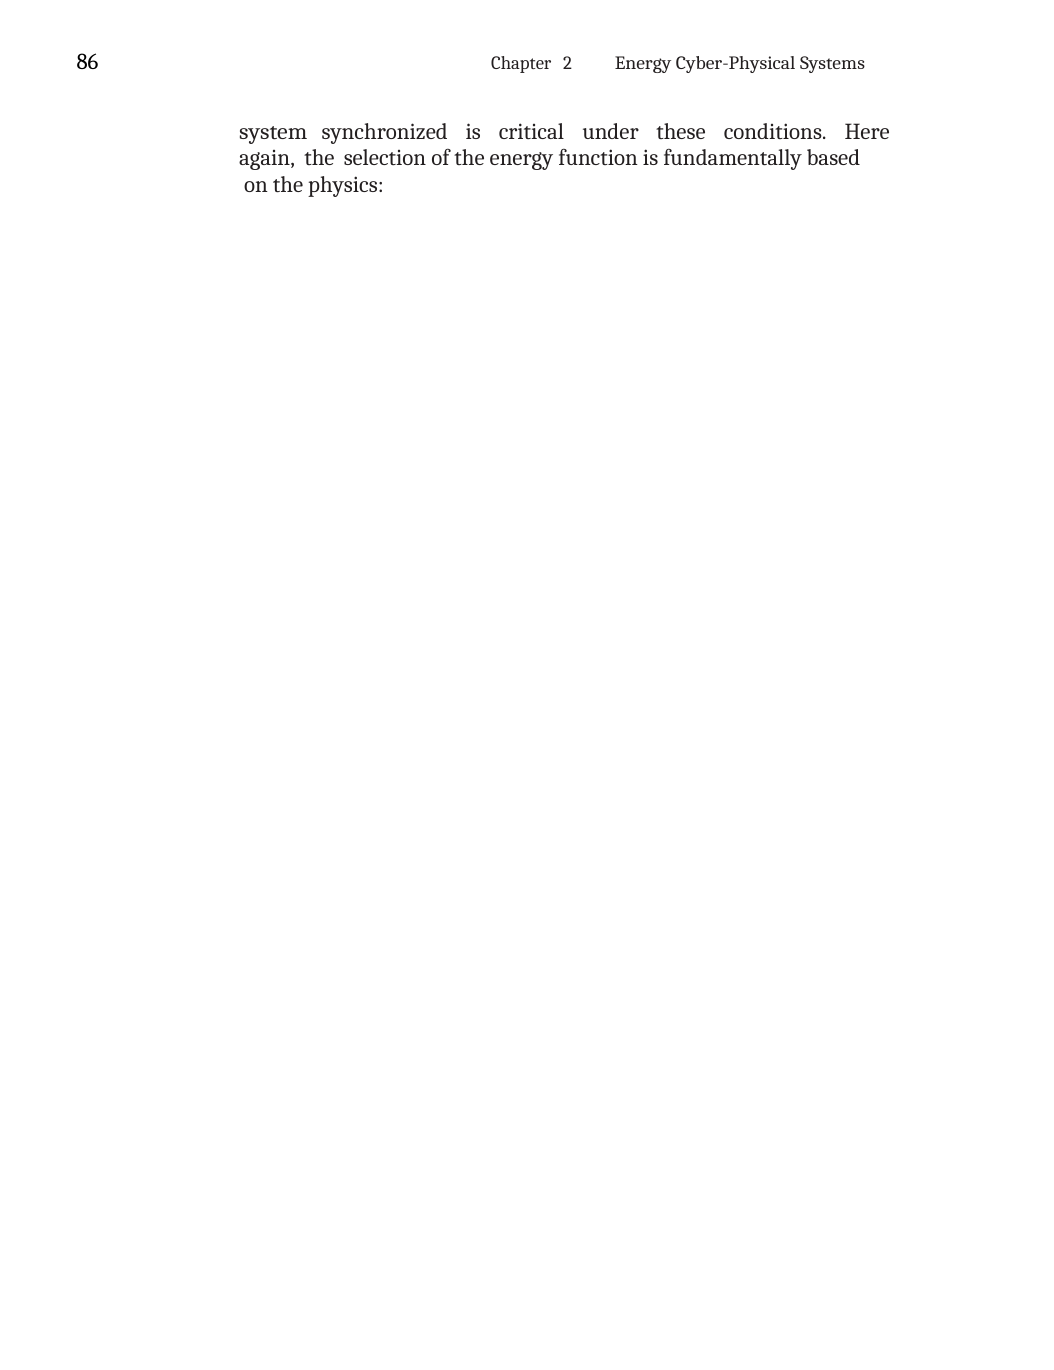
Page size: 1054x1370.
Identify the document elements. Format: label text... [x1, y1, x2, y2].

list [201, 119, 889, 171]
text on the physics: [239, 171, 889, 198]
